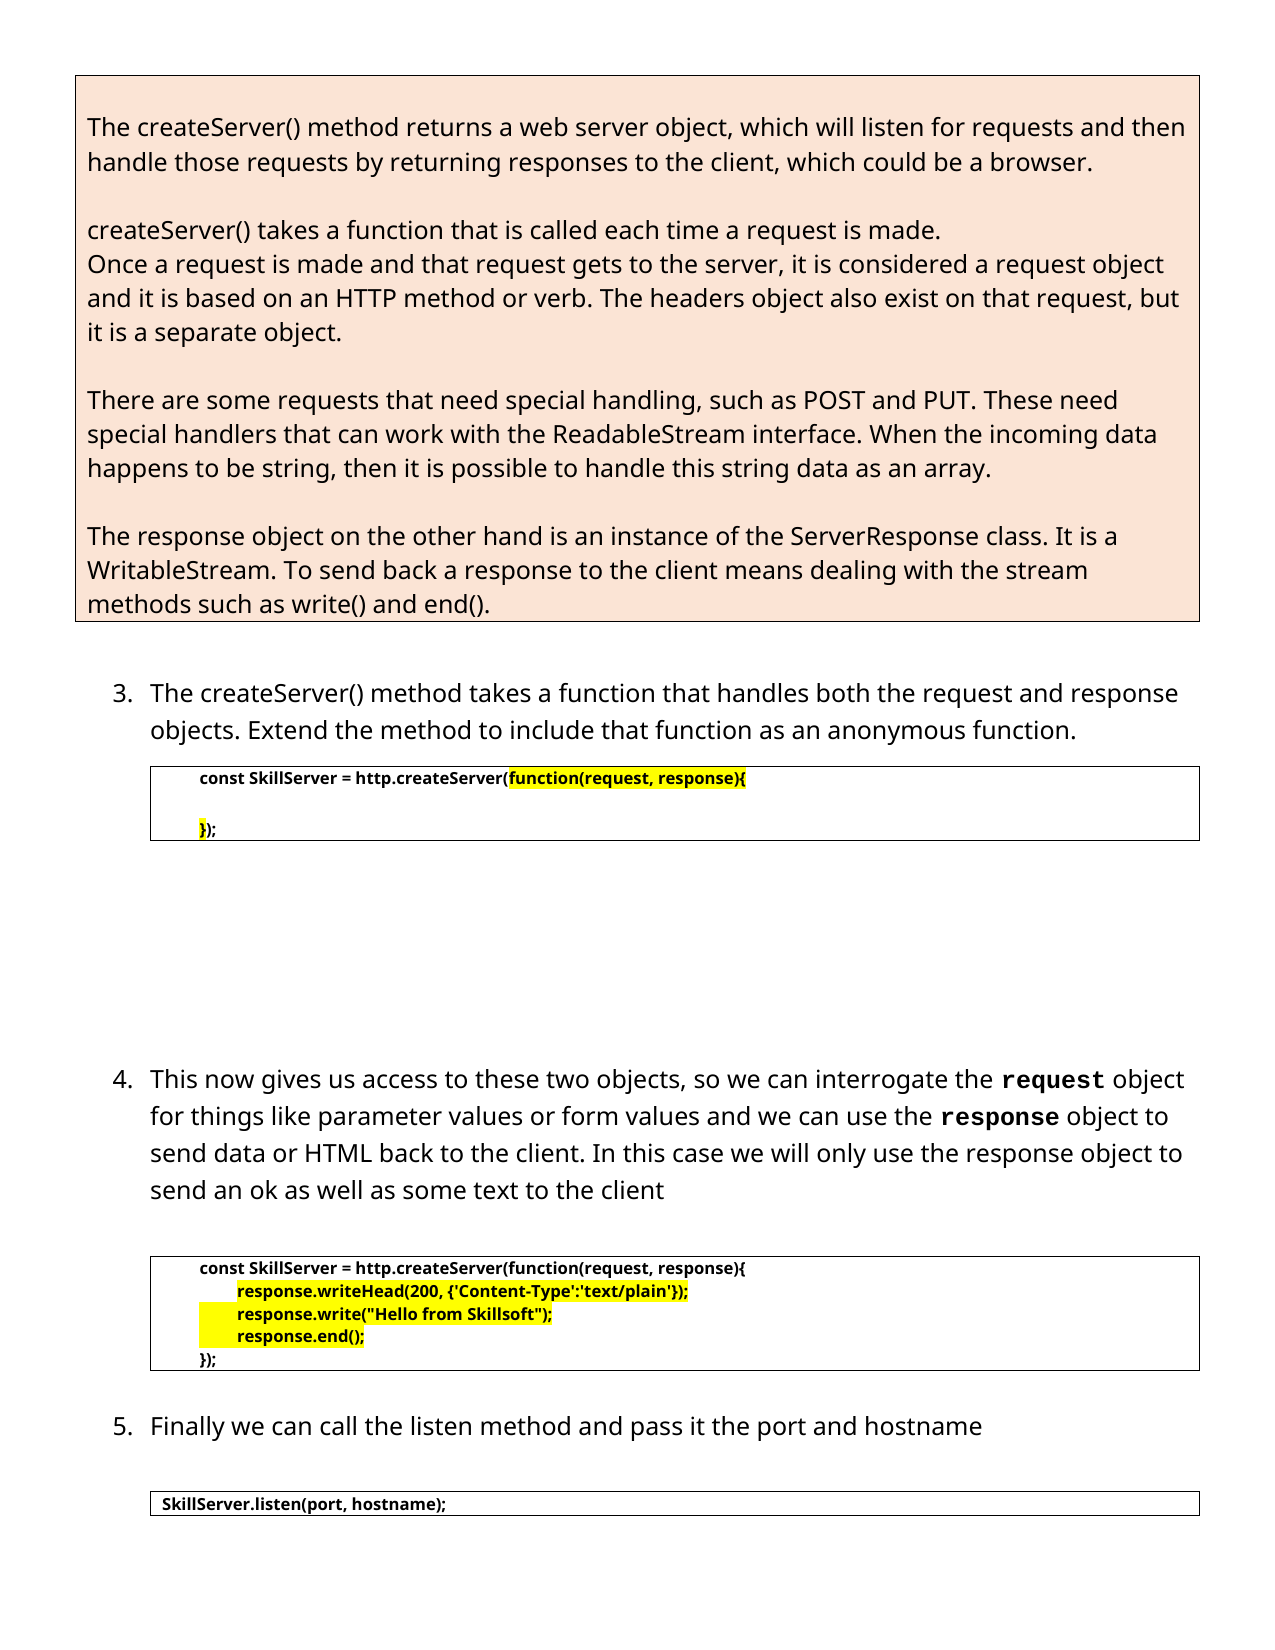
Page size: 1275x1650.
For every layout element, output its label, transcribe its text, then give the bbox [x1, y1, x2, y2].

table_header const SkillServer = http.createServer(function(request, response){ response.writeHead(200, {'Content-Type':'text/plain'}); response.write("Hello from Skillsoft"); response.end(); }); [151, 1257, 1199, 1370]
list Finally we can call the listen method and pass it the port and hostname [112, 1408, 1200, 1472]
table_header const SkillServer = http.createServer(function(request, response){ }); [151, 767, 1199, 840]
list The createServer() method takes a function that handles both the request and response objects. Extend the method to include that function as an anonymous function. [112, 676, 1200, 746]
table_header SkillServer.listen(port, hostname); [151, 1492, 1199, 1515]
list This now gives us access to these two objects, so we can interrogate the request object for things like parameter values or form values and we can use the response object to send data or HTML back to the client. In this case we will only use the response object to send an ok as well as some text to the client [112, 1062, 1200, 1237]
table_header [76, 76, 1199, 621]
